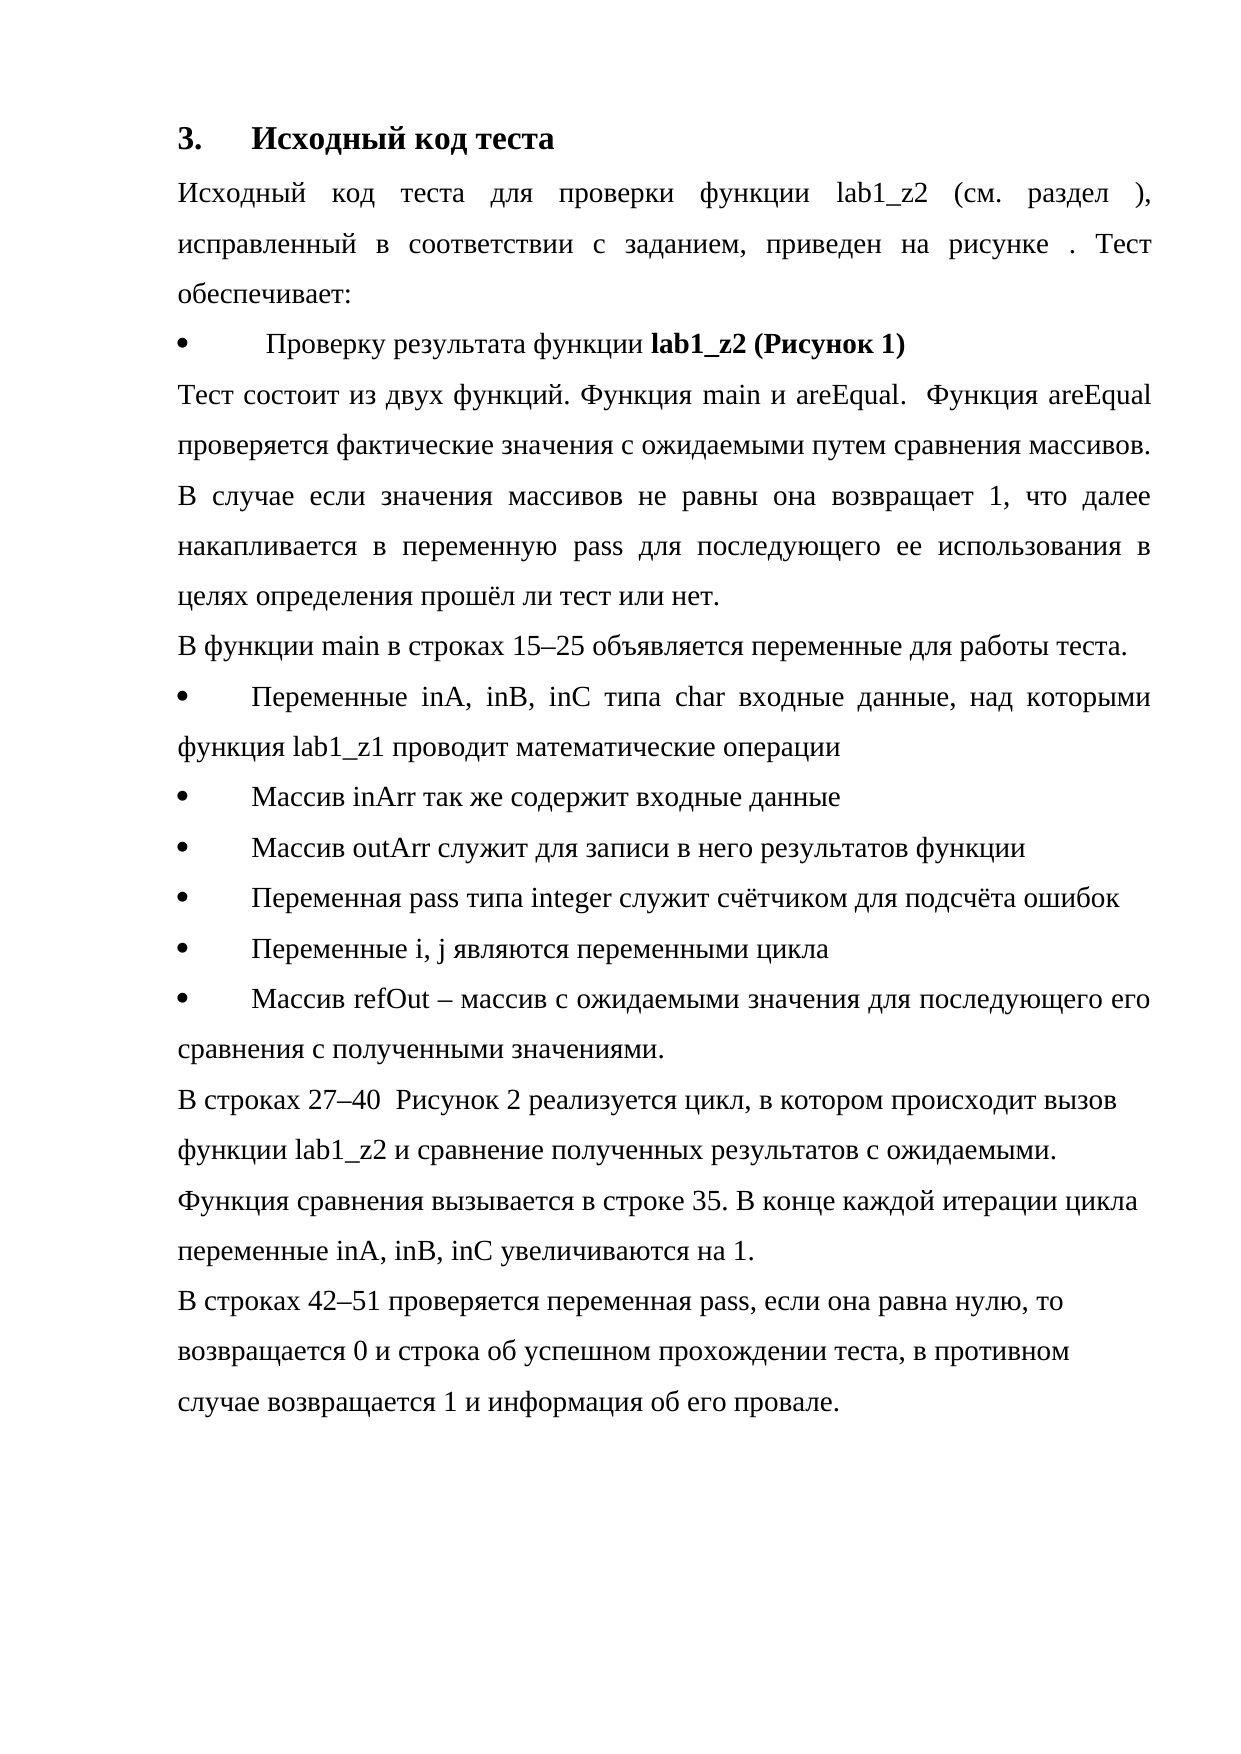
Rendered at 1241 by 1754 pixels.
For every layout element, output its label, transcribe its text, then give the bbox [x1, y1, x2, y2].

list Массив inArr так же содержит входные данные [177, 779, 1152, 813]
list Переменная pass типа integer служит счётчиком для подсчёта ошибок [177, 880, 1152, 914]
text В функции main в строках 15–25 объявляется переменные для работы теста. [177, 628, 1152, 662]
text В строках 42–51 проверяется переменная pass, если она равна нулю, то возвращается 0 и строка об успешном прохождении теста, в противном случае возвращается 1 и информация об его провале. [177, 1283, 1152, 1417]
text Тест состоит из двух функций. Функция main и areEqual. Функция areEqual проверяется фактические значения с ожидаемыми путем сравнения массивов. В случае если значения массивов не равны она возвращает 1, что далее накапливается в переменную pass для последующего ее использования в целях определения прошёл ли тест или нет. [177, 377, 1152, 612]
text Исходный код теста для проверки функции lab1_z2 (см. раздел 2), исправленный в соответствии с заданием, приведен на рисунке Рис. 2. Тест обеспечивает: [177, 176, 1152, 310]
list Массив refOut – массив с ожидаемыми значения для последующего его сравнения с полученными значениями. [177, 981, 1152, 1065]
list Исходный код теста [177, 118, 1152, 156]
text В строках 27–40 Рисунок 2 реализуется цикл, в котором происходит вызов функции lab1_z2 и сравнение полученных результатов с ожидаемыми. Функция сравнения вызывается в строке 35. В конце каждой итерации цикла переменные inA, inB, inC увеличиваются на 1. [177, 1082, 1152, 1266]
list Проверку результата функции lab1_z2 (Рисунок 1) [177, 327, 1152, 360]
list Переменные i, j являются переменными цикла [177, 931, 1152, 964]
list Массив outArr служит для записи в него результатов функции [177, 830, 1152, 864]
list Переменные inA, inB, inC типа char входные данные, над которыми функция lab1_z1 проводит математические операции [177, 679, 1152, 763]
